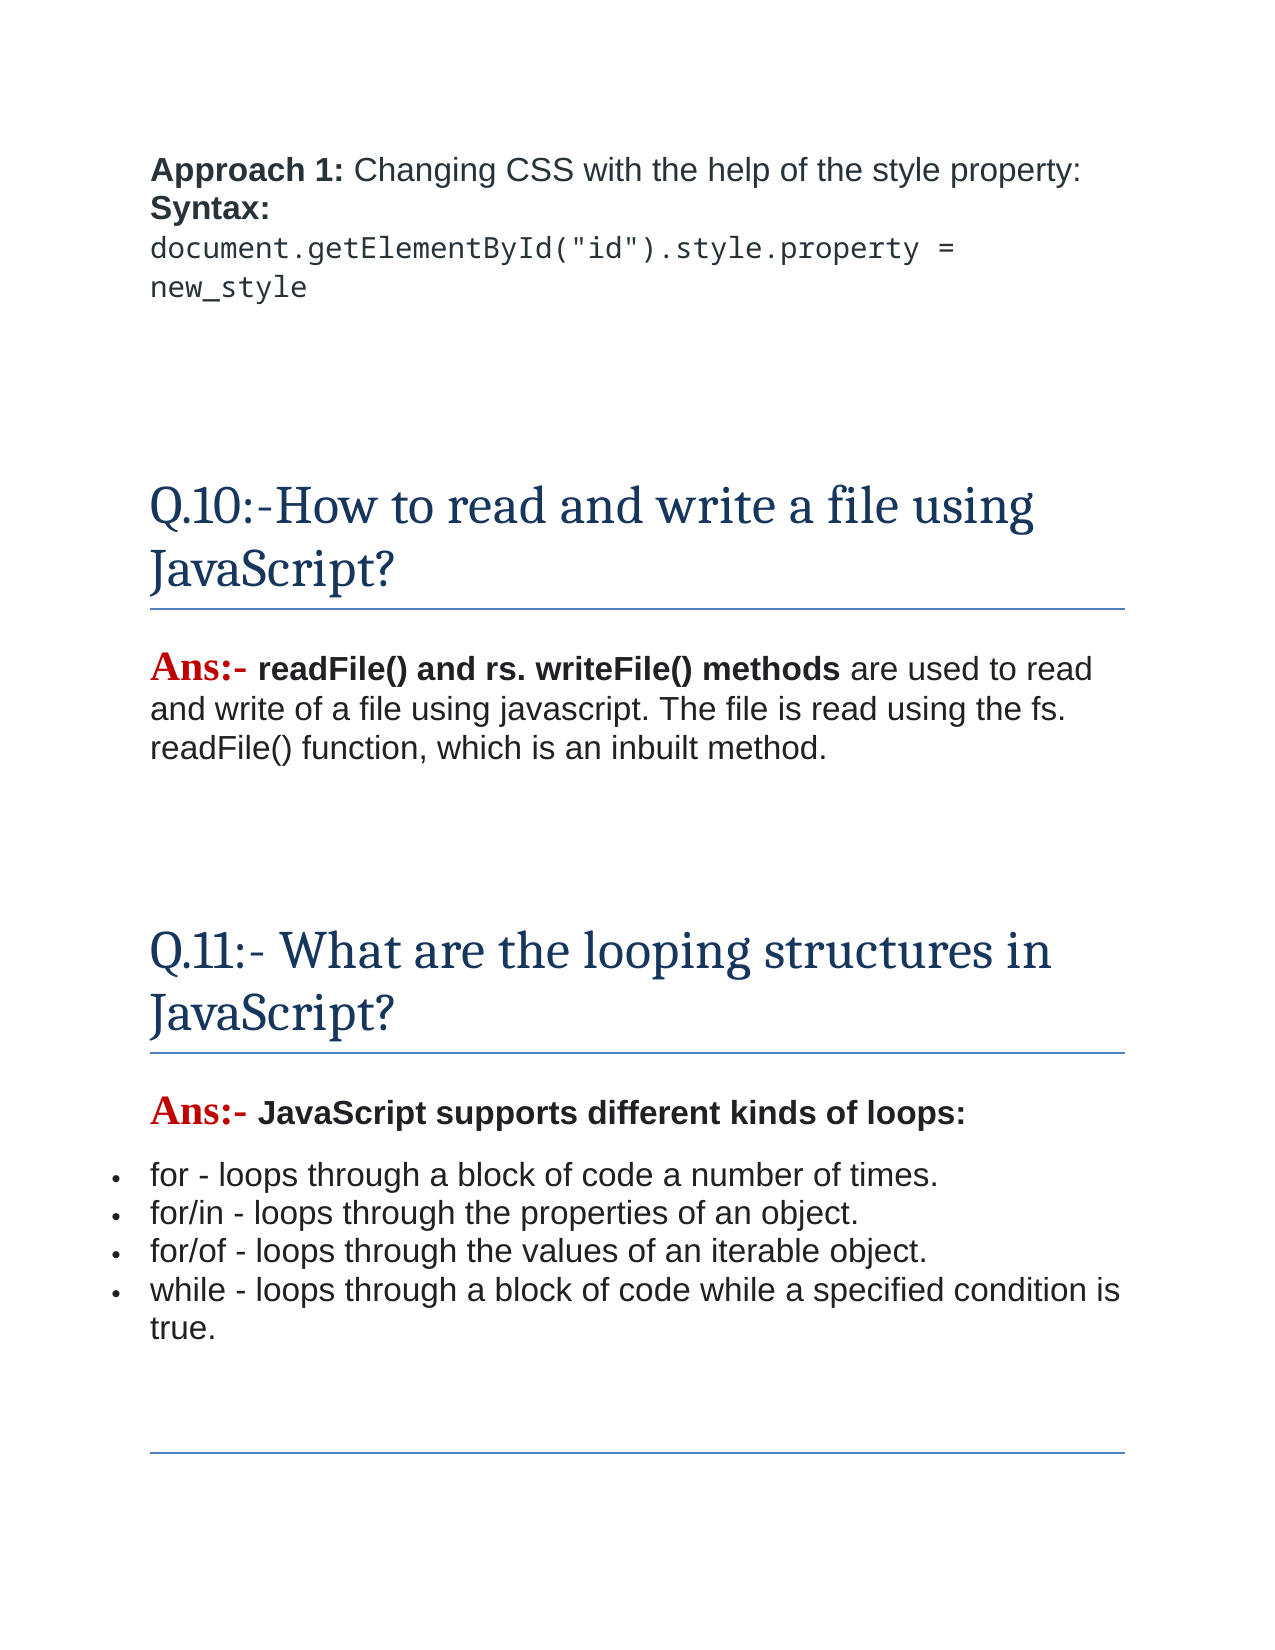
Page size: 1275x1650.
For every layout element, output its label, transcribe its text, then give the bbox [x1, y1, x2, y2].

text Approach 1: Changing CSS with the help of the style property: [150, 150, 1125, 188]
text Syntax: [150, 188, 1125, 227]
title Q.11:- What are the looping structures in JavaScript? [150, 919, 1125, 1052]
text Ans:- JavaScript supports different kinds of loops: [150, 1086, 1125, 1134]
text document.getElementById("id").style.property = new_style [150, 227, 1125, 306]
title Q.10:-How to read and write a file using JavaScript? [150, 475, 1125, 608]
list for/of - loops through the values of an iterable object. [112, 1231, 1125, 1270]
list for/in - loops through the properties of an object. [112, 1193, 1125, 1231]
list for - loops through a block of code a number of times. [112, 1154, 1125, 1193]
list while - loops through a block of code while a specified condition is true. [112, 1270, 1125, 1347]
text Ans:- readFile() and rs. writeFile() methods are used to read and write of a file using javascript. The file is read using the fs. readFile() function, which is an inbuilt method. [150, 641, 1125, 766]
